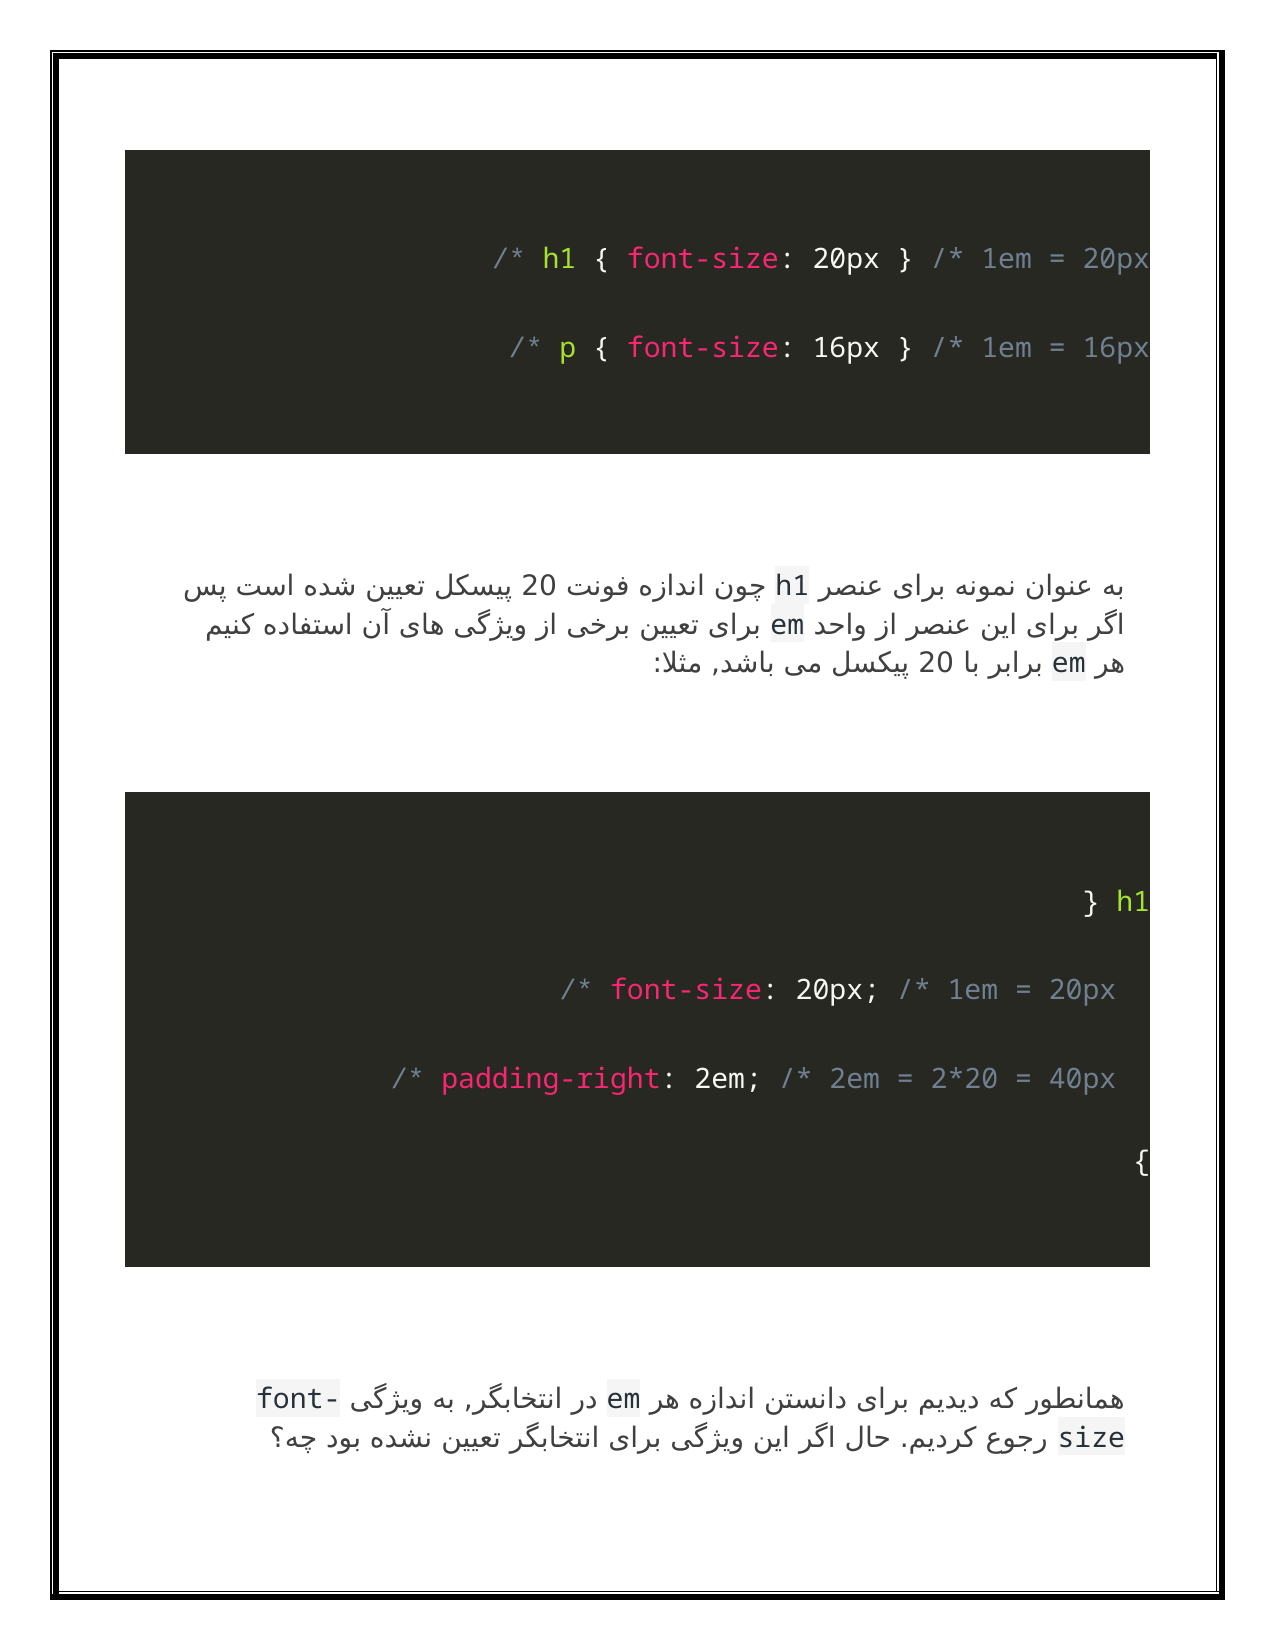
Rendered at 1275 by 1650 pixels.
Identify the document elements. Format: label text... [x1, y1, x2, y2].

text همانطور که دیدیم برای دانستن اندازه هر em در انتخابگر, به ویژگی font-size رجوع کردیم. حال اگر این ویژگی برای انتخابگر تعیین نشده بود چه؟ [150, 1378, 1125, 1455]
text } [125, 1146, 1150, 1178]
text به عنوان نمونه برای عنصر h1 چون اندازه فونت 20 پیسکل تعیین شده است پس اگر برای این عنصر از واحد em برای تعیین برخی از ویژگی های آن استفاده کنیم هر em برابر با 20 پیکسل می باشد, مثلا: [150, 566, 1125, 681]
text h1 { font-size: 20px } /* 1em = 20px */ [125, 238, 1150, 277]
text h1 { [125, 881, 1150, 919]
text p { font-size: 16px } /* 1em = 16px */ [125, 327, 1150, 365]
text padding-right: 2em; /* 2em = 2*20 = 40px */ [125, 1058, 1150, 1096]
text font-size: 20px; /* 1em = 20px */ [125, 969, 1150, 1008]
